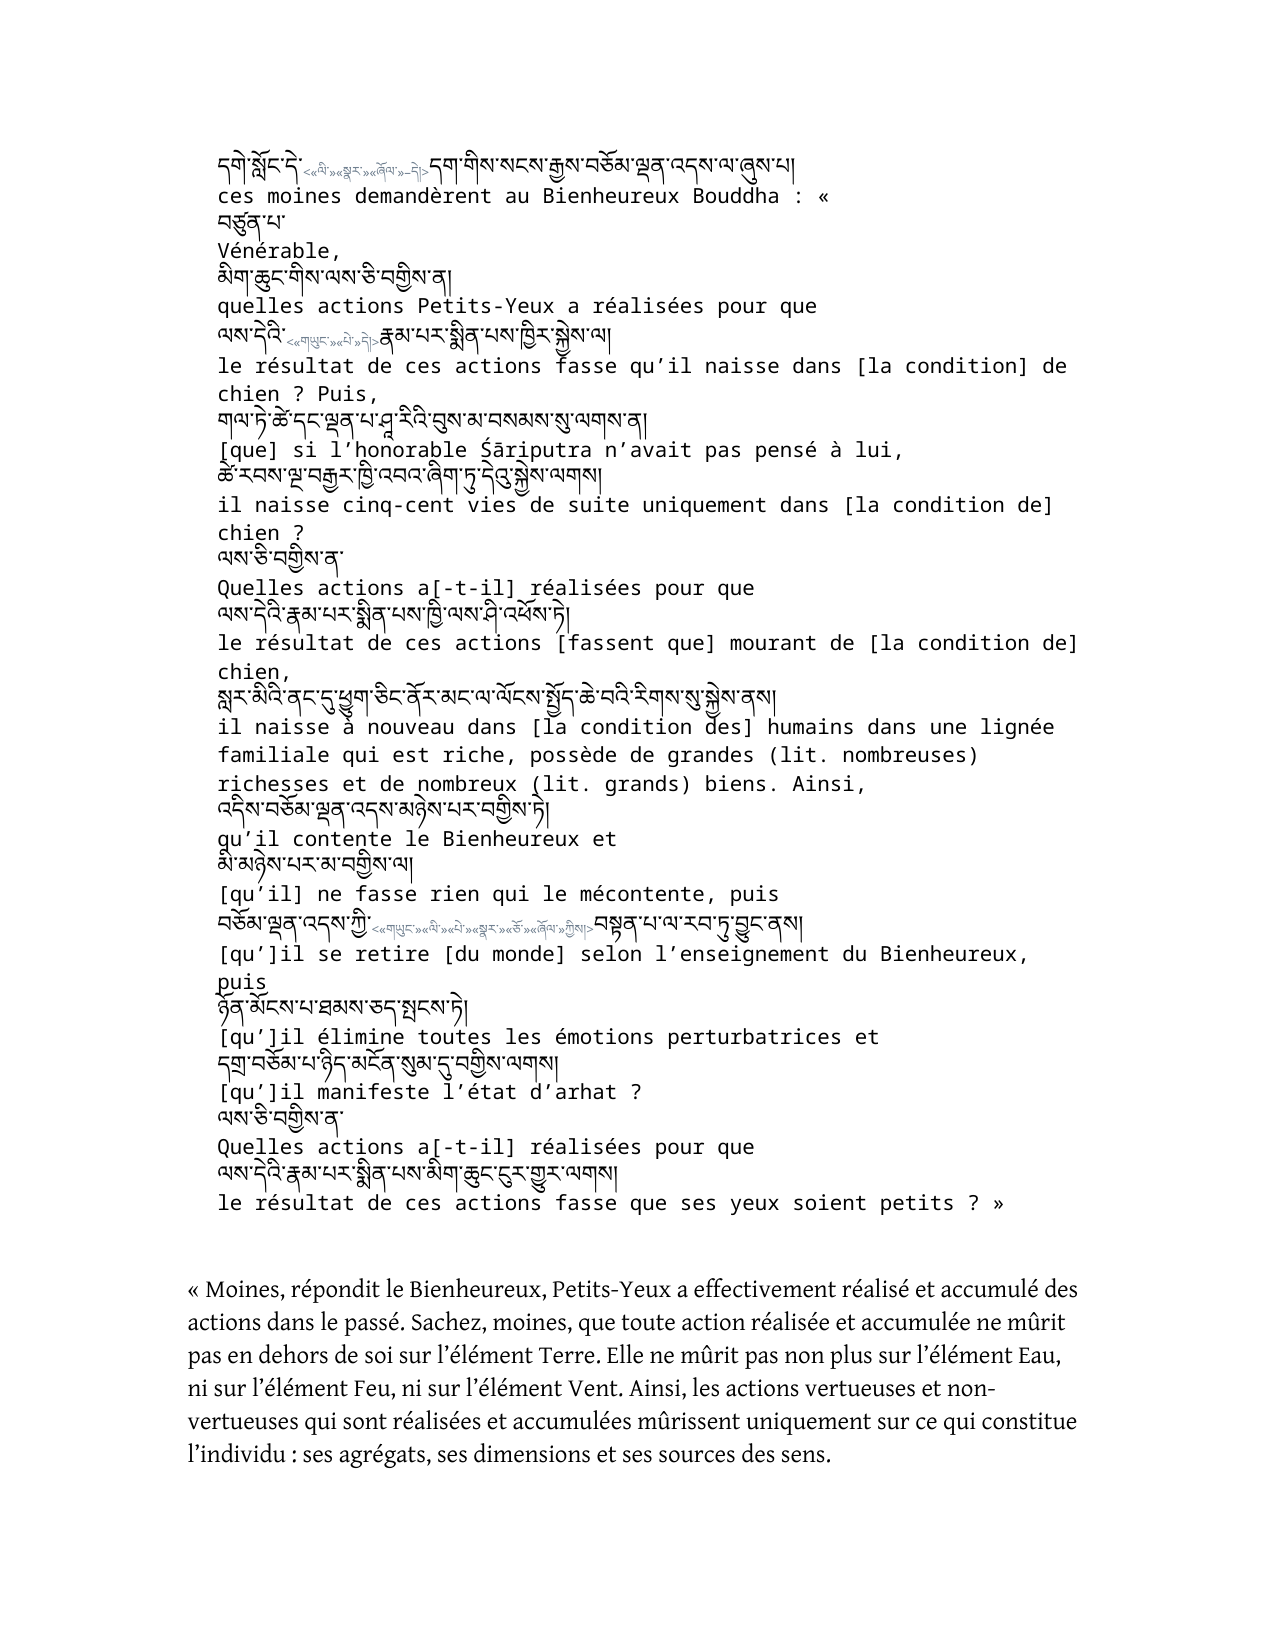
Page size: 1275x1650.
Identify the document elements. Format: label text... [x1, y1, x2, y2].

text དགེ་སློང་དེ་<«ལི་»«སྣར་»«ཞོལ་»–དེ།>དག་གིས་སངས་རྒྱས་བཅོམ་ལྡན་འདས་ལ་ཞུས་པ། ces moines demandèrent au Bienheureux Bouddha : « བཙུན་པ་ Vénérable, མིག་ཆུང་གིས་ལས་ཅི་བགྱིས་ན། quelles actions Petits-Yeux a réalisées pour que ལས་དེའི་<«གཡུང་»«པེ་»དེ།>རྣམ་པར་སྨིན་པས་ཁྱིར་སྐྱེས་ལ། le résultat de ces actions fasse qu’il naisse dans [la condition] de chien ? Puis, གལ་ཏེ་ཚེ་དང་ལྡན་པ་ཤཱ་རིའི་བུས་མ་བསམས་སུ་ལགས་ན། [que] si l’honorable Śāriputra n’avait pas pensé à lui, ཚེ་རབས་ལྔ་བརྒྱར་ཁྱི་འབའ་ཞིག་ཏུ་དེའུ་སྐྱེས་ལགས། il naisse cinq-cent vies de suite uniquement dans [la condition de] chien ? ལས་ཅི་བགྱིས་ན་ Quelles actions a[-t-il] réalisées pour que ལས་དེའི་རྣམ་པར་སྨིན་པས་ཁྱི་ལས་ཤི་འཕོས་ཏེ། le résultat de ces actions [fassent que] mourant de [la condition de] chien, སླར་མིའི་ནང་དུ་ཕྱུག་ཅིང་ནོར་མང་ལ་ལོངས་སྤྱོད་ཆེ་བའི་རིགས་སུ་སྐྱེས་ནས། il naisse à nouveau dans [la condition des] humains dans une lignée familiale qui est riche, possède de grandes (lit. nombreuses) richesses et de nombreux (lit. grands) biens. Ainsi, འདིས་བཅོམ་ལྡན་འདས་མཉེས་པར་བགྱིས་ཏེ། qu’il contente le Bienheureux et མི་མཉེས་པར་མ་བགྱིས་ལ། [qu’il] ne fasse rien qui le mécontente, puis བཅོམ་ལྡན་འདས་ཀྱི་<«གཡུང་»«ལི་»«པེ་»«སྣར་»«ཅོ་»«ཞོལ་»ཀྱིས།>བསྟན་པ་ལ་རབ་ཏུ་བྱུང་ནས། [qu’]il se retire [du monde] selon l’enseignement du Bienheureux, puis ཉོན་མོངས་པ་ཐམས་ཅད་སྤངས་ཏེ། [qu’]il élimine toutes les émotions perturbatrices et དགྲ་བཅོམ་པ་ཉིད་མངོན་སུམ་དུ་བགྱིས་ལགས། [qu’]il manifeste l’état d’arhat ? ལས་ཅི་བགྱིས་ན་ Quelles actions a[-t-il] réalisées pour que ལས་དེའི་རྣམ་པར་སྨིན་པས་མིག་ཆུང་ངུར་གྱུར་ལགས། le résultat de ces actions fasse que ses yeux soient petits ? » [217, 150, 1087, 1216]
text « Moines, répondit le Bienheureux, Petits-Yeux a effectivement réalisé et accumulé des actions dans le passé. Sachez, moines, que toute action réalisée et accumulée ne mûrit pas en dehors de soi sur l’élément Terre. Elle ne mûrit pas non plus sur l’élément Eau, ni sur l’élément Feu, ni sur l’élément Vent. Ainsi, les actions vertueuses et non-vertueuses qui sont réalisées et accumulées mûrissent uniquement sur ce qui constitue l’individu : ses agrégats, ses dimensions et ses sources des sens. [187, 1275, 1087, 1469]
